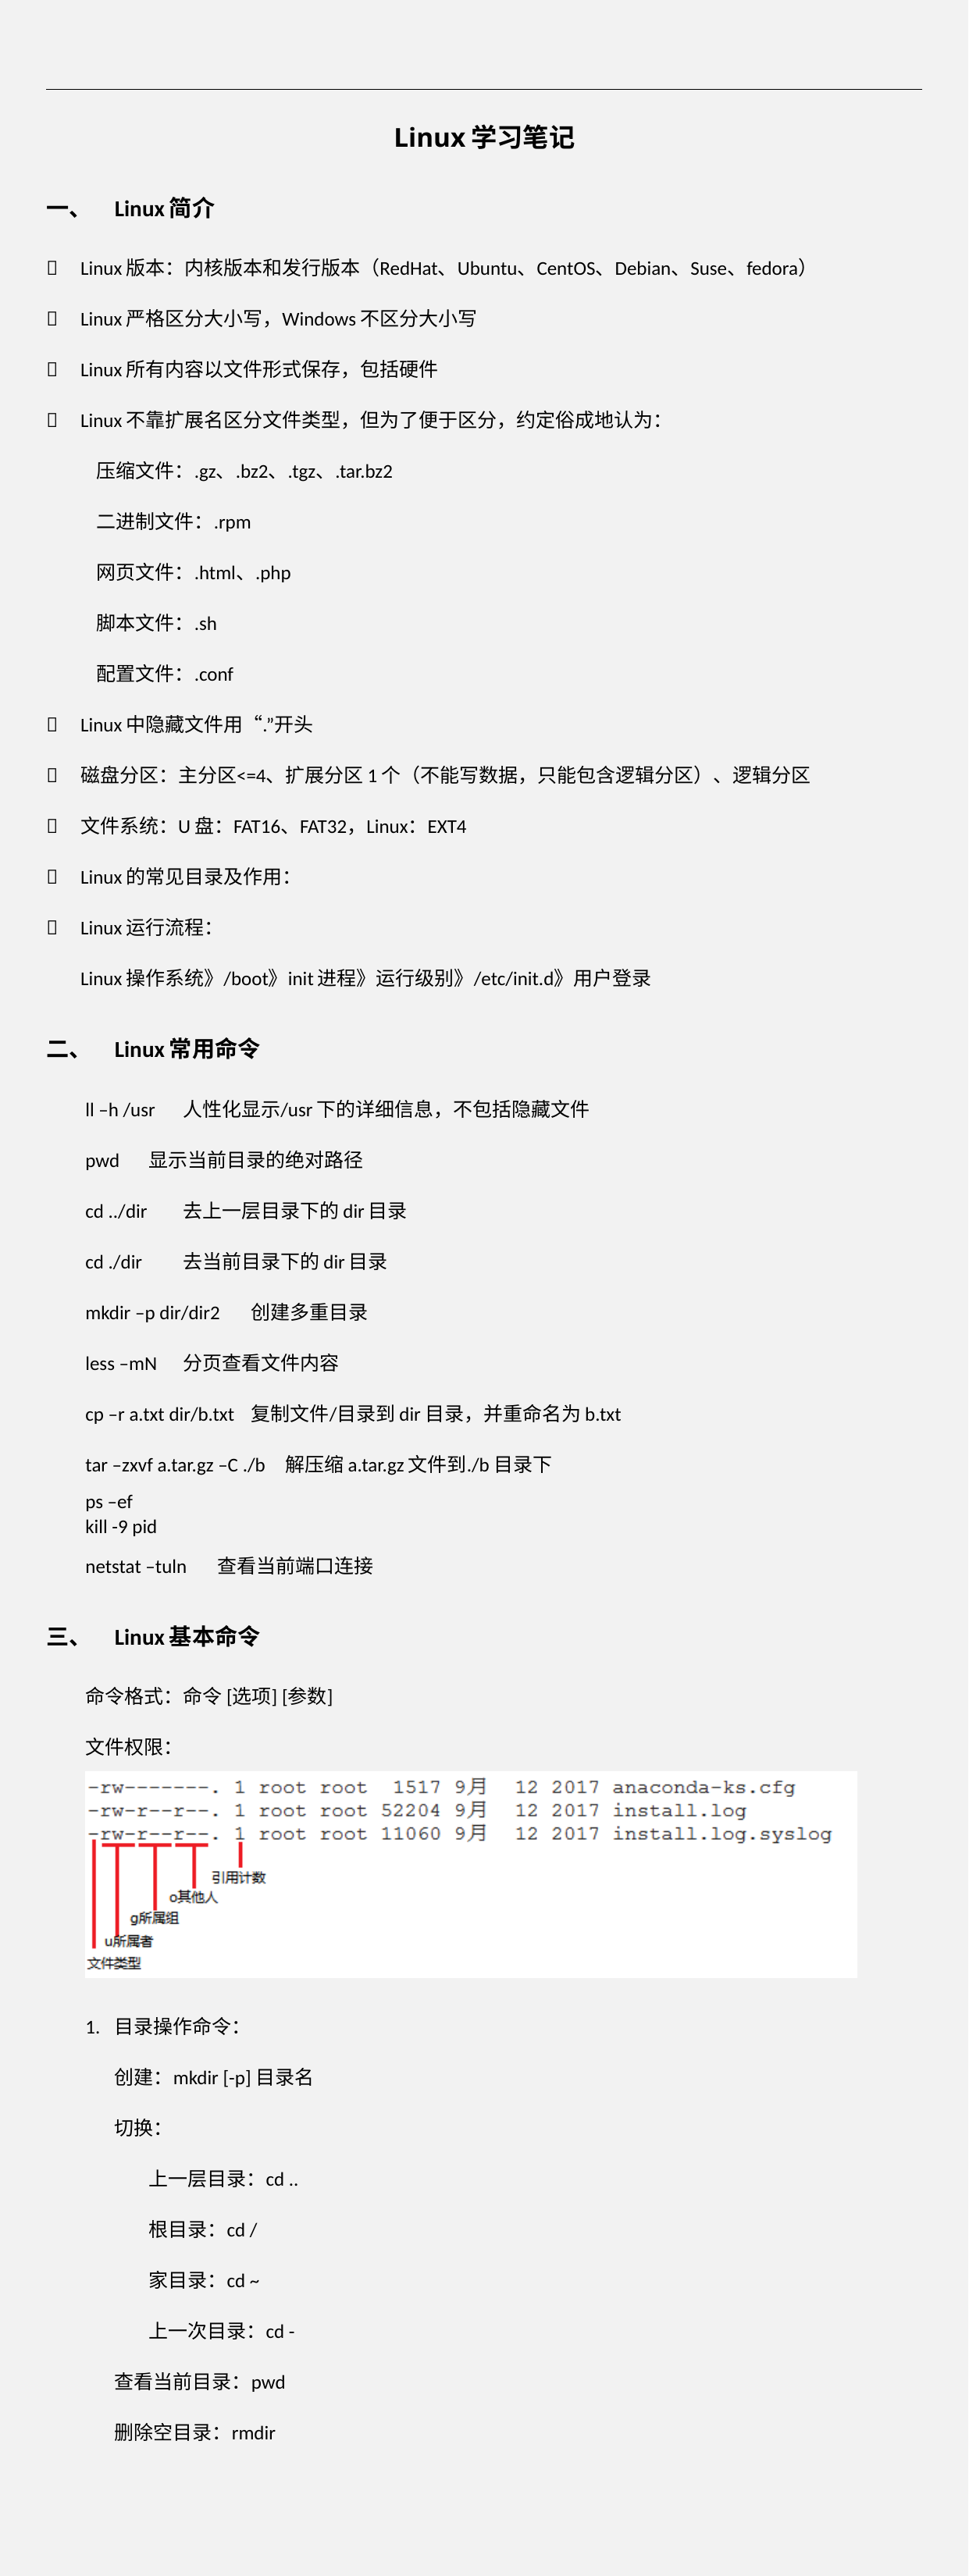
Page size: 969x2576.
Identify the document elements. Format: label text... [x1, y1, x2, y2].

text 删除空目录：rmdir [76, 2406, 922, 2457]
list 压缩文件：.gz、.bz2、.tgz、.tar.bz2 [96, 444, 922, 495]
list Linux版本：内核版本和发行版本（RedHat、Ubuntu、CentOS、Debian、Suse、fedora） [46, 241, 922, 292]
list Linux所有内容以文件形式保存，包括硬件 [46, 343, 922, 393]
text 脚本文件：.sh [62, 596, 922, 647]
list Linux不靠扩展名区分文件类型，但为了便于区分，约定俗成地认为： [46, 393, 922, 444]
list Linux中隐藏文件用“.”开头 [46, 698, 922, 749]
list 创建：mkdir [-p] 目录名 [115, 2051, 922, 2101]
list 目录操作命令： [85, 2000, 922, 2051]
text 网页文件：.html、.php [62, 546, 922, 596]
list 磁盘分区：主分区<=4、扩展分区1个（不能写数据，只能包含逻辑分区）、逻辑分区 [46, 749, 922, 799]
text cd ../dir 去上一层目录下的dir目录 [46, 1184, 922, 1235]
text 上一次目录：cd - [76, 2304, 922, 2355]
list 文件系统：U盘：FAT16、FAT32，Linux：EXT4 [46, 799, 922, 850]
list Linux严格区分大小写，Windows不区分大小写 [46, 292, 922, 343]
text cd ./dir 去当前目录下的dir目录 [46, 1235, 922, 1286]
text 二进制文件：.rpm [62, 495, 922, 546]
text 上一层目录：cd .. [76, 2152, 922, 2203]
text 查看当前目录：pwd [76, 2355, 922, 2406]
subtitle Linux基本命令 [46, 1610, 922, 1660]
text tar –zxvf a.tar.gz –C ./b 解压缩a.tar.gz文件到./b目录下 [46, 1438, 922, 1489]
subtitle Linux常用命令 [46, 1022, 922, 1073]
text 文件权限： [46, 1720, 922, 1771]
list Linux的常见目录及作用： [46, 850, 922, 901]
text less –mN 分页查看文件内容 [46, 1336, 922, 1387]
text 根目录：cd / [76, 2203, 922, 2254]
list Linux操作系统》/boot》init进程》运行级别》/etc/init.d》用户登录 [80, 952, 922, 1002]
subtitle Linux简介 [46, 181, 922, 232]
text 家目录：cd ~ [76, 2254, 922, 2304]
text 命令格式：命令 [选项] [参数] [46, 1670, 922, 1720]
text netstat –tuln 查看当前端口连接 [46, 1539, 922, 1590]
list Linux运行流程： [46, 901, 922, 952]
text ps –ef [46, 1489, 922, 1514]
text ll –h /usr 人性化显示/usr下的详细信息，不包括隐藏文件 [46, 1083, 922, 1133]
text pwd 显示当前目录的绝对路径 [46, 1133, 922, 1184]
picture [85, 1771, 858, 1978]
text mkdir –p dir/dir2 创建多重目录 [46, 1286, 922, 1336]
text 切换： [76, 2101, 922, 2152]
text 配置文件：.conf [62, 647, 922, 698]
text cp –r a.txt dir/b.txt 复制文件/目录到dir目录，并重命名为b.txt [46, 1387, 922, 1438]
title Linux学习笔记 [46, 111, 922, 162]
text kill -9 pid [46, 1514, 922, 1539]
